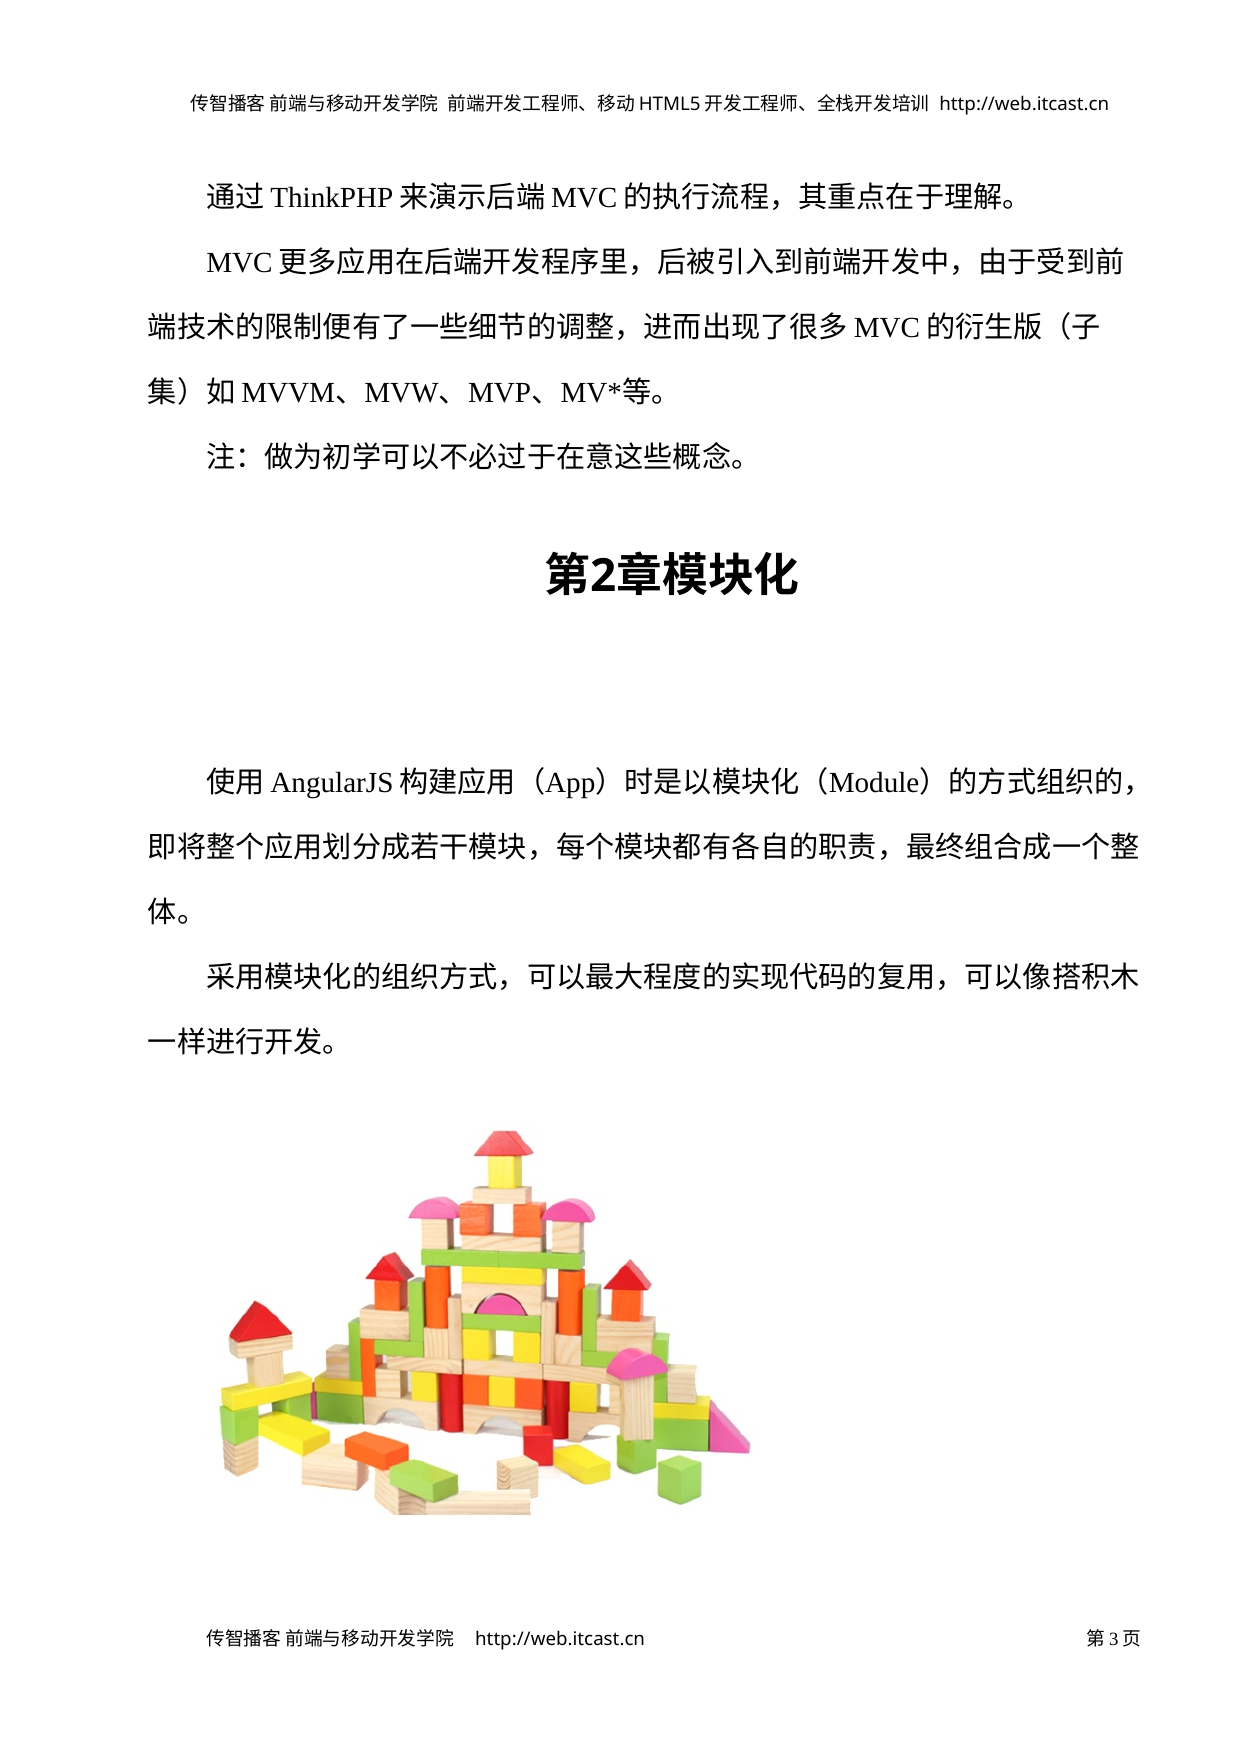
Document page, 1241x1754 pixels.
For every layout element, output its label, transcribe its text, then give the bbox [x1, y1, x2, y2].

text 使用AngularJS构建应用（App）时是以模块化（Module）的方式组织的，即将整个应用划分成若干模块，每个模块都有各自的职责，最终组合成一个整体。 [148, 747, 1152, 942]
text 注：做为初学可以不必过于在意这些概念。 [148, 422, 1152, 487]
text MVC更多应用在后端开发程序里，后被引入到前端开发中，由于受到前端技术的限制便有了一些细节的调整，进而出现了很多MVC的衍生版（子集）如MVVM、MVW、MVP、MV*等。 [148, 227, 1152, 422]
subtitle 模块化 [192, 522, 1152, 620]
text 通过ThinkPHP来演示后端MVC的执行流程，其重点在于理解。 [148, 162, 1152, 227]
picture [206, 1072, 789, 1533]
text 采用模块化的组织方式，可以最大程度的实现代码的复用，可以像搭积木一样进行开发。 [148, 942, 1152, 1072]
